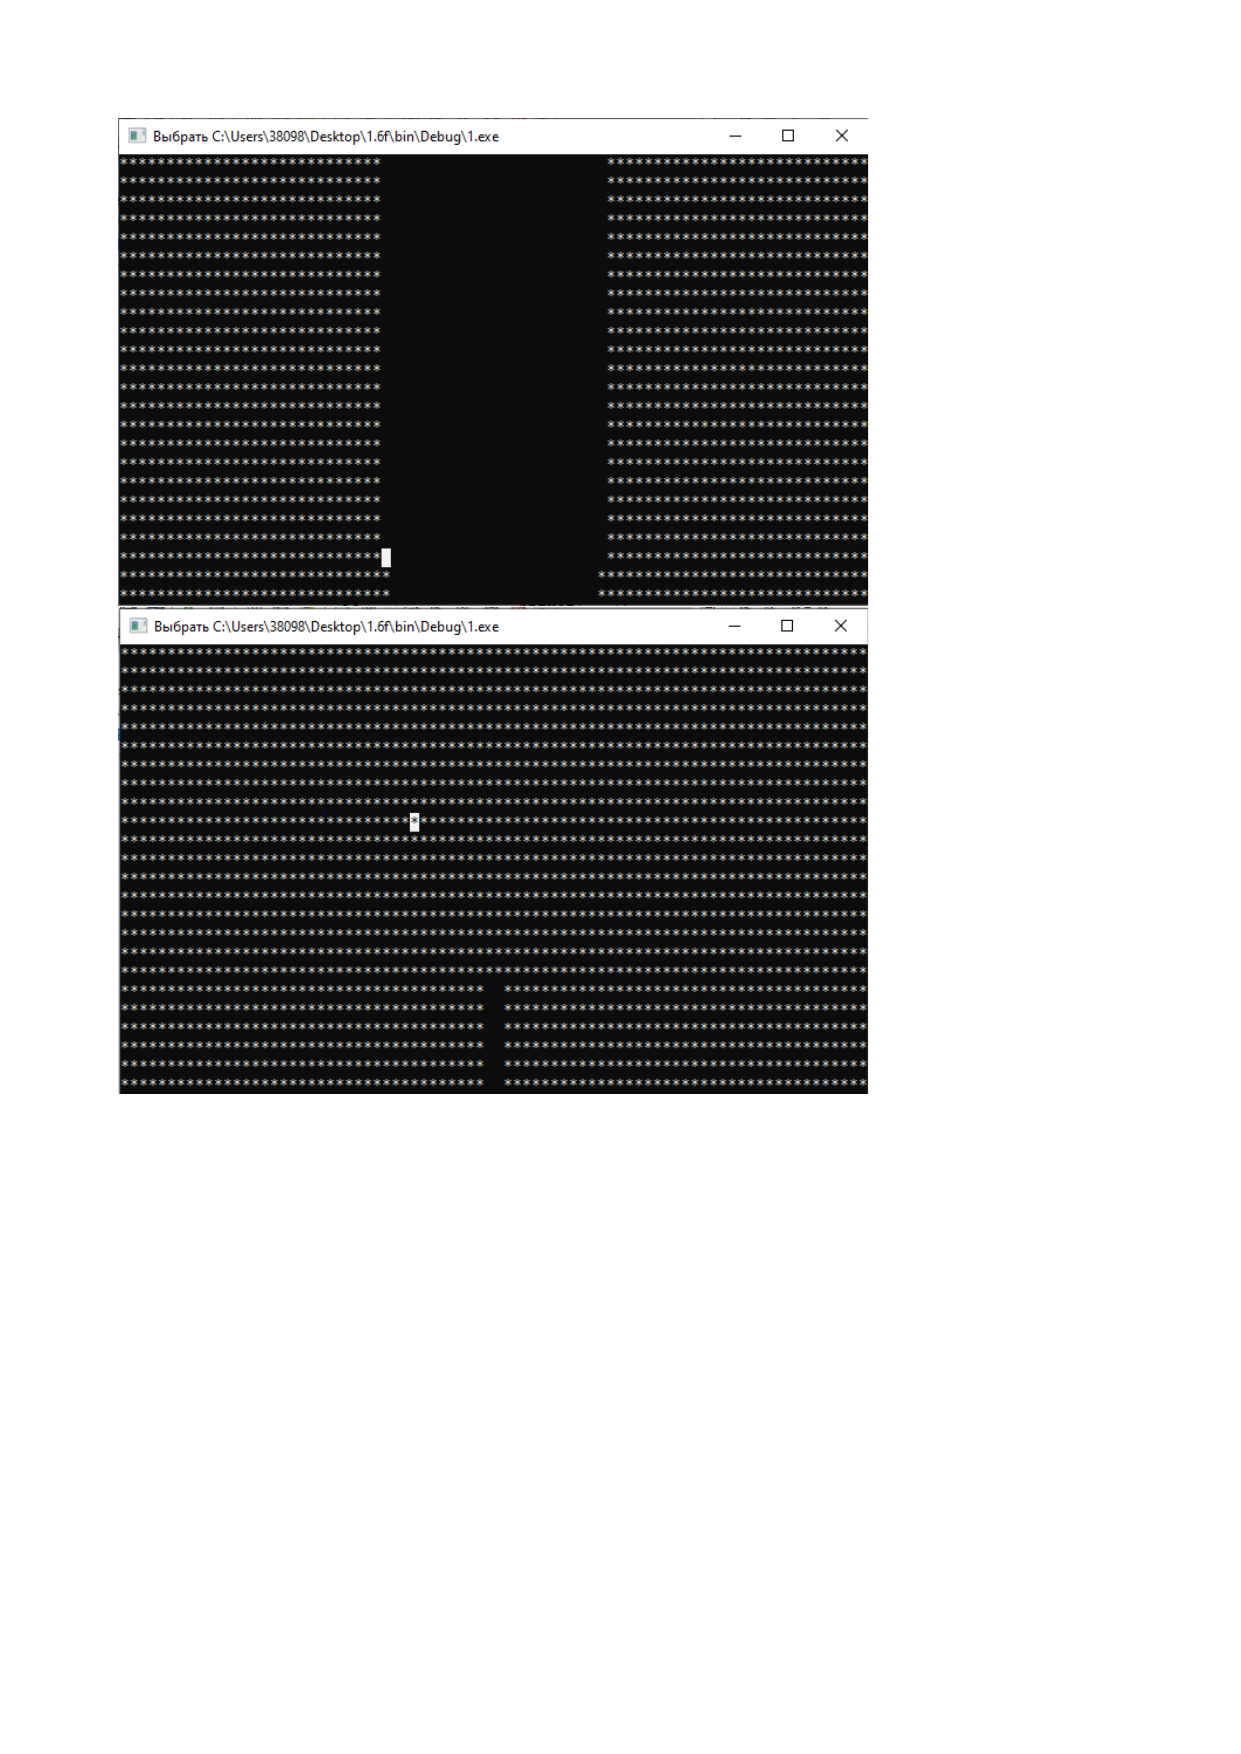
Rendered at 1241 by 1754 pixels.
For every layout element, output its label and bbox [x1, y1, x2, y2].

picture [118, 118, 869, 606]
picture [118, 607, 869, 1094]
